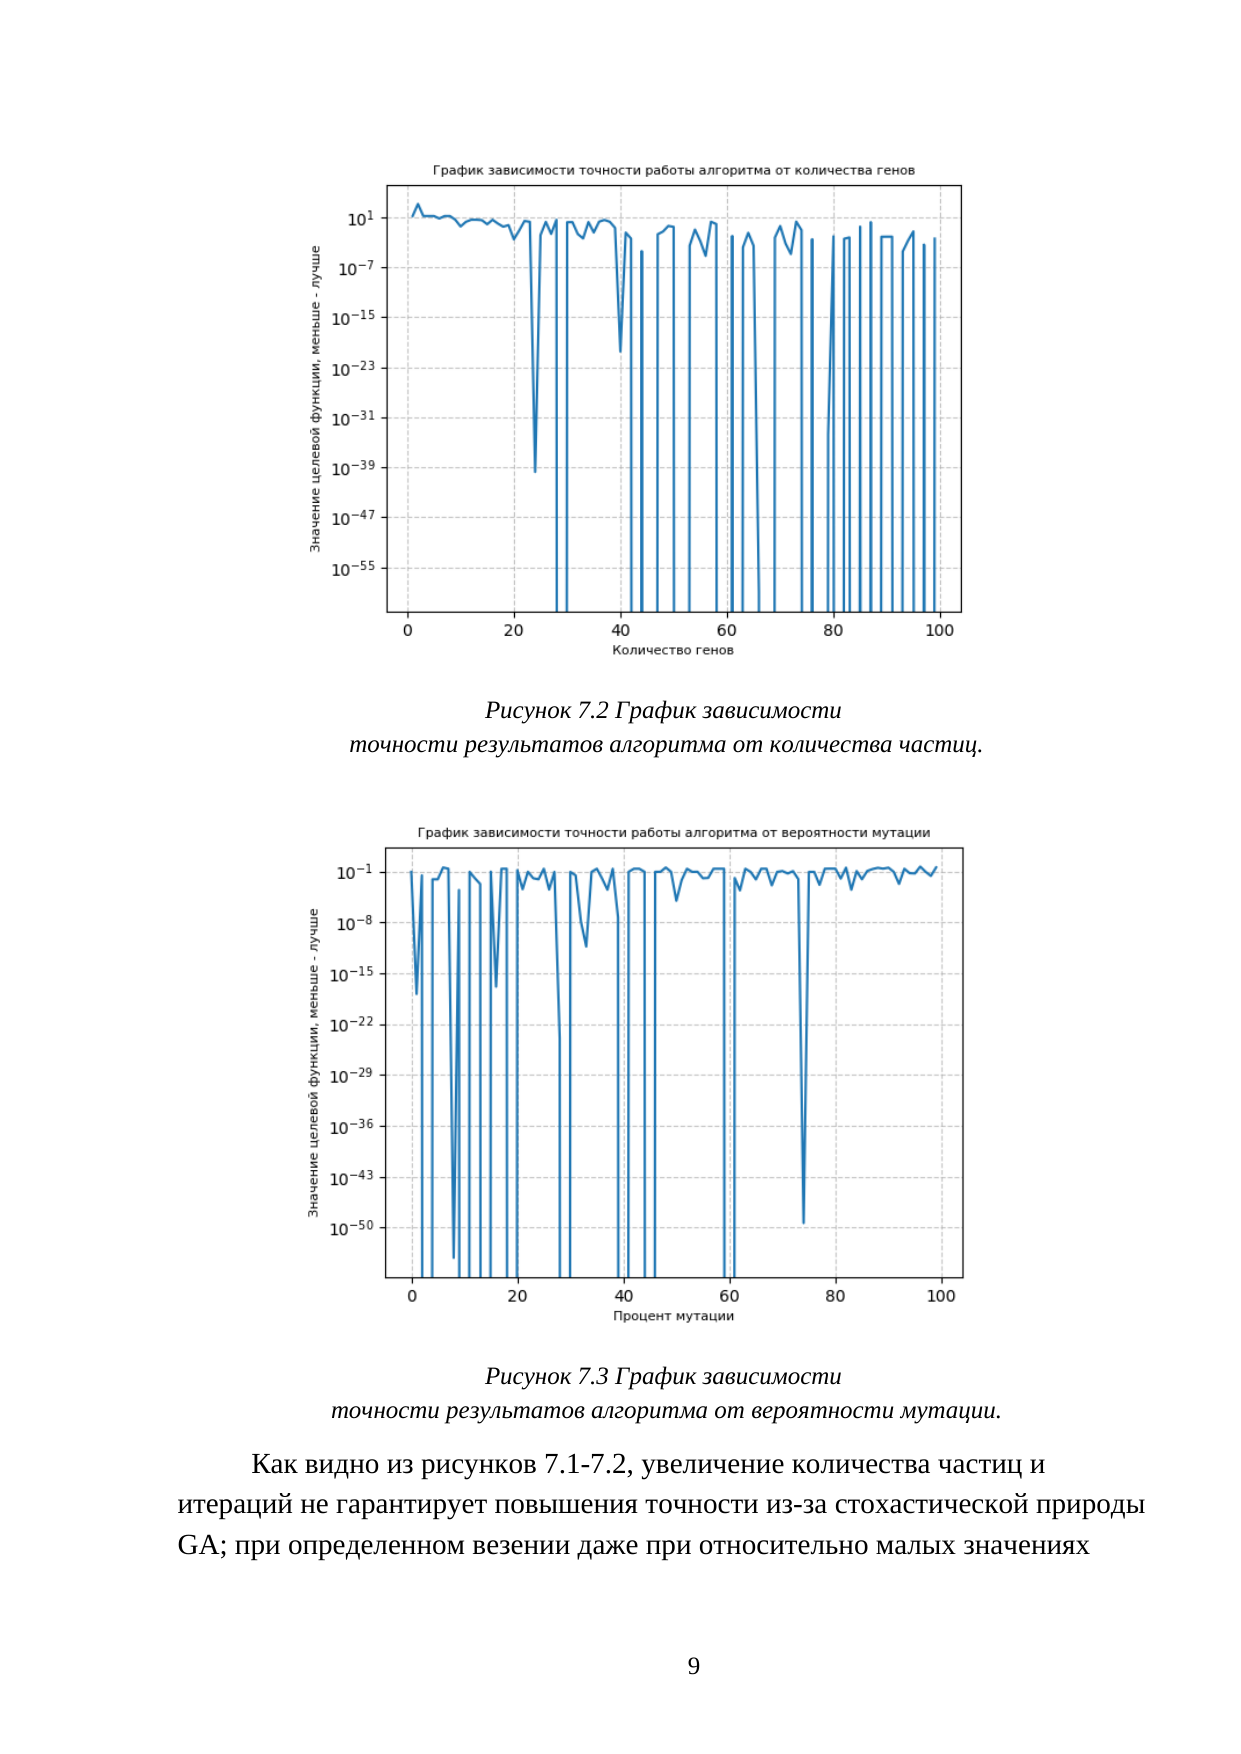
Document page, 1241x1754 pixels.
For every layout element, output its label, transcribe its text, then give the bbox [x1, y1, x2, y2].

picture [292, 780, 1037, 1339]
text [177, 1446, 1152, 1560]
text Рисунок 7.2 График зависимости точности результатов алгоритма от количества частиц. [177, 695, 1152, 758]
text Рисунок 7.3 График зависимости точности результатов алгоритма от вероятности мутации. [177, 1361, 1152, 1424]
picture [294, 118, 1035, 673]
